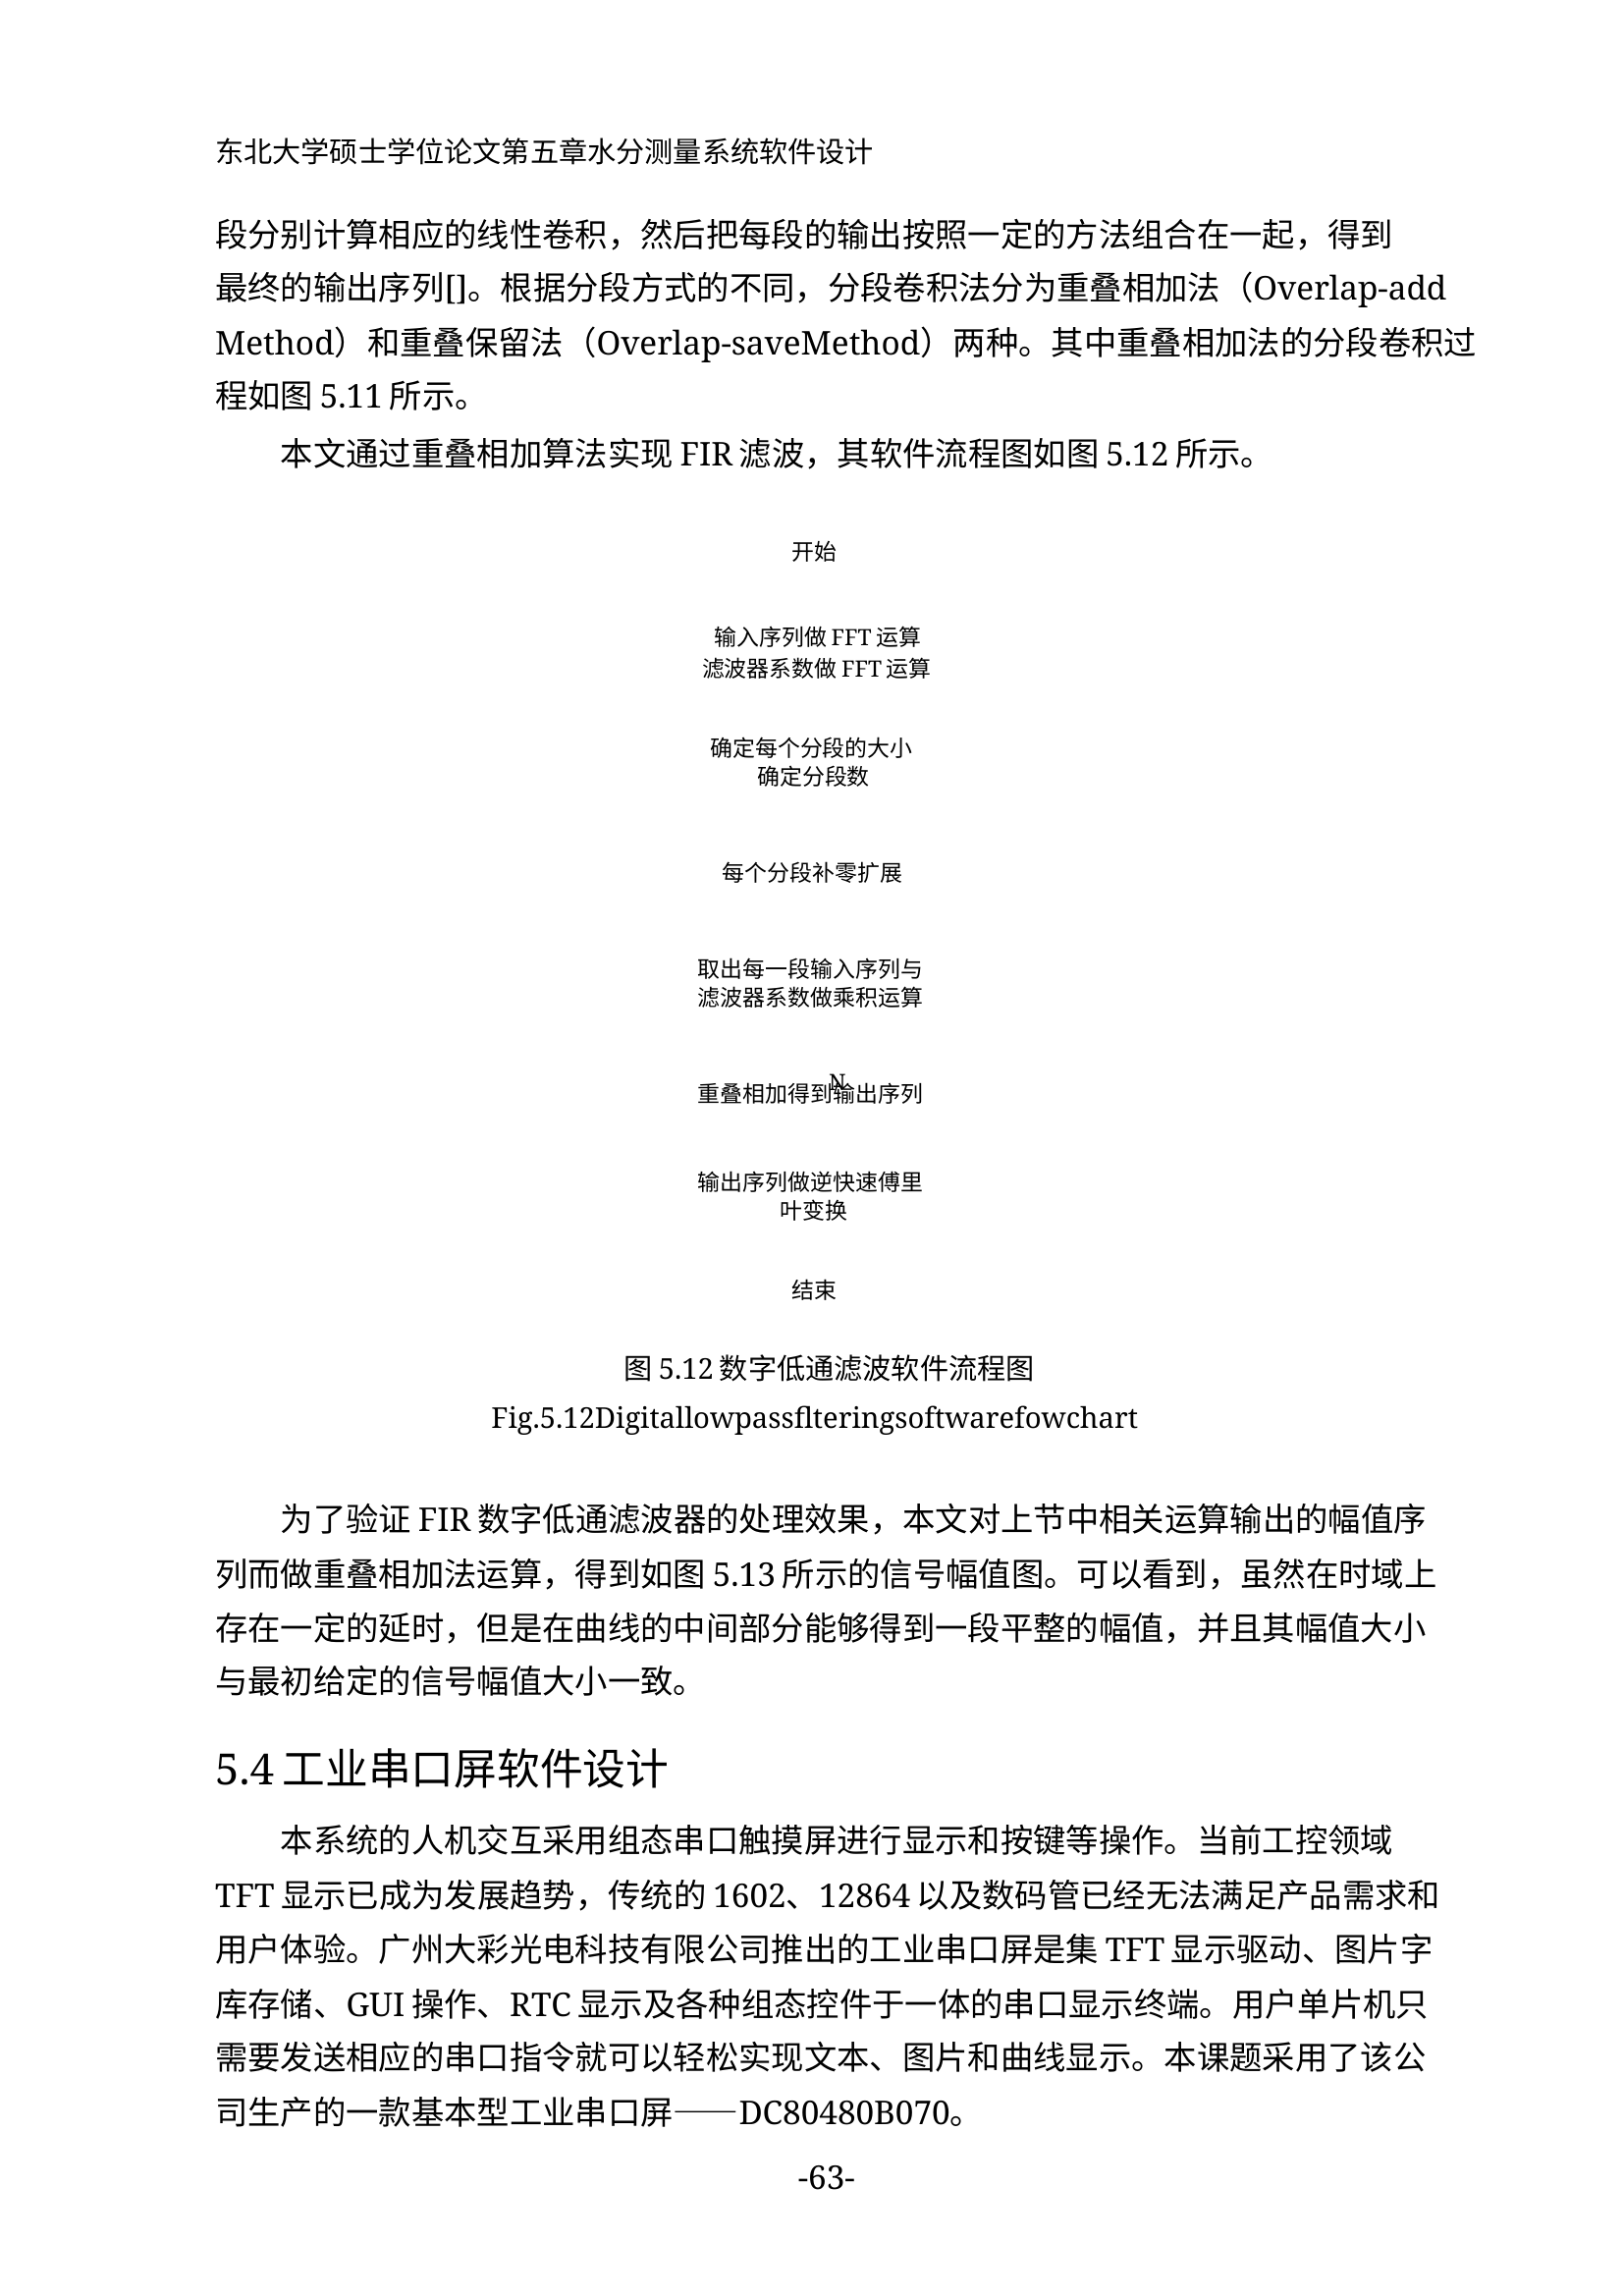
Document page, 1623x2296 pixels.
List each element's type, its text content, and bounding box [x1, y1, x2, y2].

text 存在一定的延时，但是在曲线的中间部分能够得到一段平整的幅值，并且其幅值大小 [215, 1602, 1539, 1649]
text 用户体验。广州大彩光电科技有限公司推出的工业串口屏是集TFT显示驱动、图片字 [215, 1923, 1539, 1971]
text 东北大学硕士学位论文第五章水分测量系统软件设计 [215, 129, 1530, 171]
text 5.4工业串口屏软件设计 [215, 1735, 808, 1797]
text 程如图5.11所示。 [215, 370, 570, 418]
text 重叠相加得到输出序列 [698, 1076, 1019, 1109]
text 最终的输出序列[]。根据分段方式的不同，分段卷积法分为重叠相加法（Overlap-add [215, 262, 1557, 309]
text -63- [798, 2155, 965, 2199]
text 滤波器系数做乘积运算 [698, 980, 1019, 1012]
text 取出每一段输入序列与 [698, 952, 1019, 980]
text 库存储、GUI操作、RTC显示及各种组态控件于一体的串口显示终端。用户单片机只 [215, 1979, 1539, 2026]
text 本系统的人机交互采用组态串口触摸屏进行显示和按键等操作。当前工控领域 [281, 1815, 1537, 1862]
text TFT显示已成为发展趋势，传统的1602、12864以及数码管已经无法满足产品需求和 [215, 1870, 1539, 1918]
text 输入序列做FFT运算 [714, 620, 1004, 651]
text 本文通过重叠相加算法实现FIR滤波，其软件流程图如图5.12所示。 [281, 428, 1365, 475]
text 开始 [791, 534, 927, 567]
text 司生产的一款基本型工业串口屏――DC80480B070。 [215, 2087, 1078, 2134]
text Fig.5.12Digitallowpassflteringsoftwarefowchart [491, 1397, 1278, 1437]
text 叶变换 [780, 1193, 937, 1226]
text 输出序列做逆快速傅里 [698, 1165, 1019, 1197]
text 图5.12数字低通滤波软件流程图 [624, 1346, 1121, 1388]
text 滤波器系数做FFT运算 [702, 651, 1017, 683]
text 结束 [791, 1273, 927, 1305]
text 确定分段数 [757, 759, 961, 792]
text 需要发送相应的串口指令就可以轻松实现文本、图片和曲线显示。本课题采用了该公 [215, 2032, 1539, 2079]
text 为了验证FIR数字低通滤波器的处理效果，本文对上节中相关运算输出的幅值序 [281, 1494, 1539, 1541]
text Method）和重叠保留法（Overlap-saveMethod）两种。其中重叠相加法的分段卷积过 [215, 317, 1539, 364]
text 与最初给定的信号幅值大小一致。 [215, 1656, 793, 1703]
text 段分别计算相应的线性卷积，然后把每段的输出按照一定的方法组合在一起，得到 [215, 209, 1537, 256]
text 列而做重叠相加法运算，得到如图5.13所示的信号幅值图。可以看到，虽然在时域上 [215, 1549, 1539, 1597]
text 每个分段补零扩展 [723, 855, 997, 888]
text 确定每个分段的大小 [710, 731, 1006, 763]
